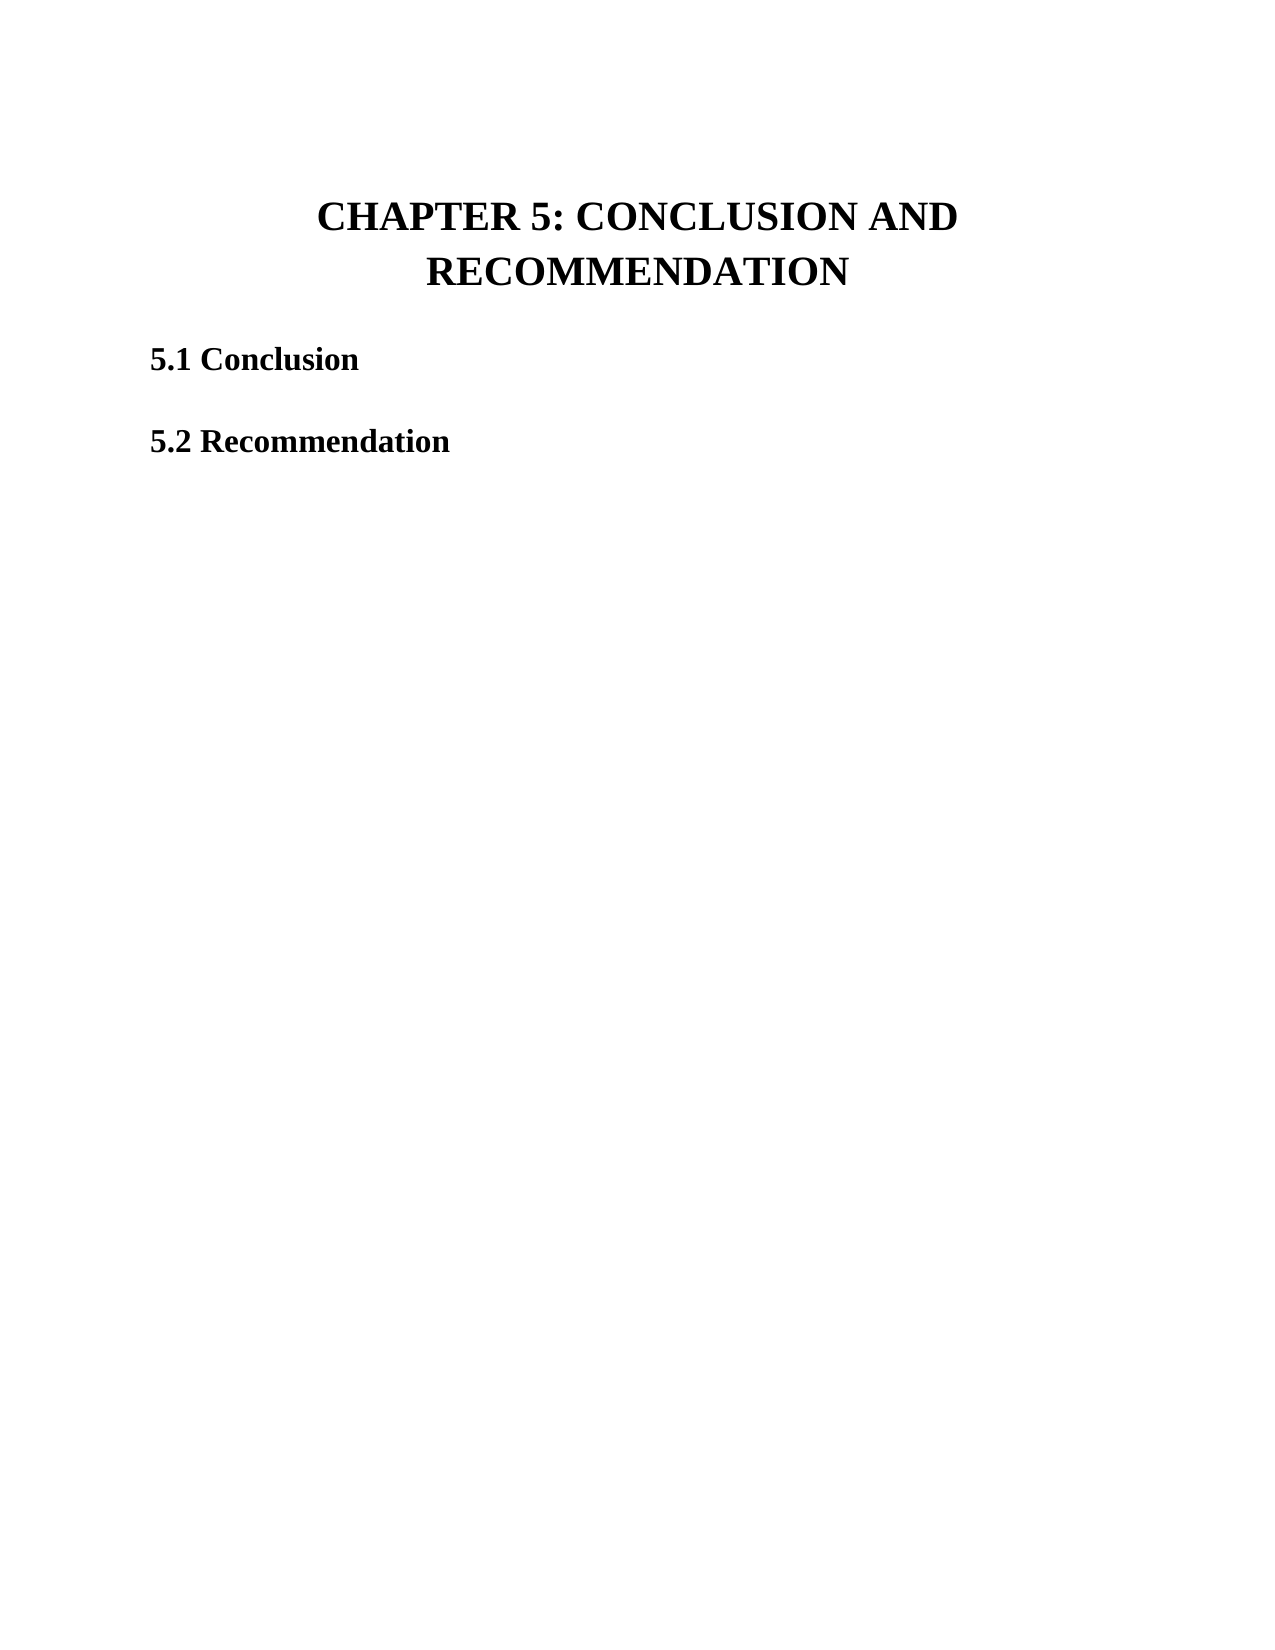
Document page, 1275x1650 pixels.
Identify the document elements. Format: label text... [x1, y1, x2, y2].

subtitle CHAPTER 5: CONCLUSION AND RECOMMENDATION [150, 192, 1125, 295]
subtitle 5.2 Recommendation [150, 421, 1125, 459]
subtitle 5.1 Conclusion [150, 339, 1125, 378]
